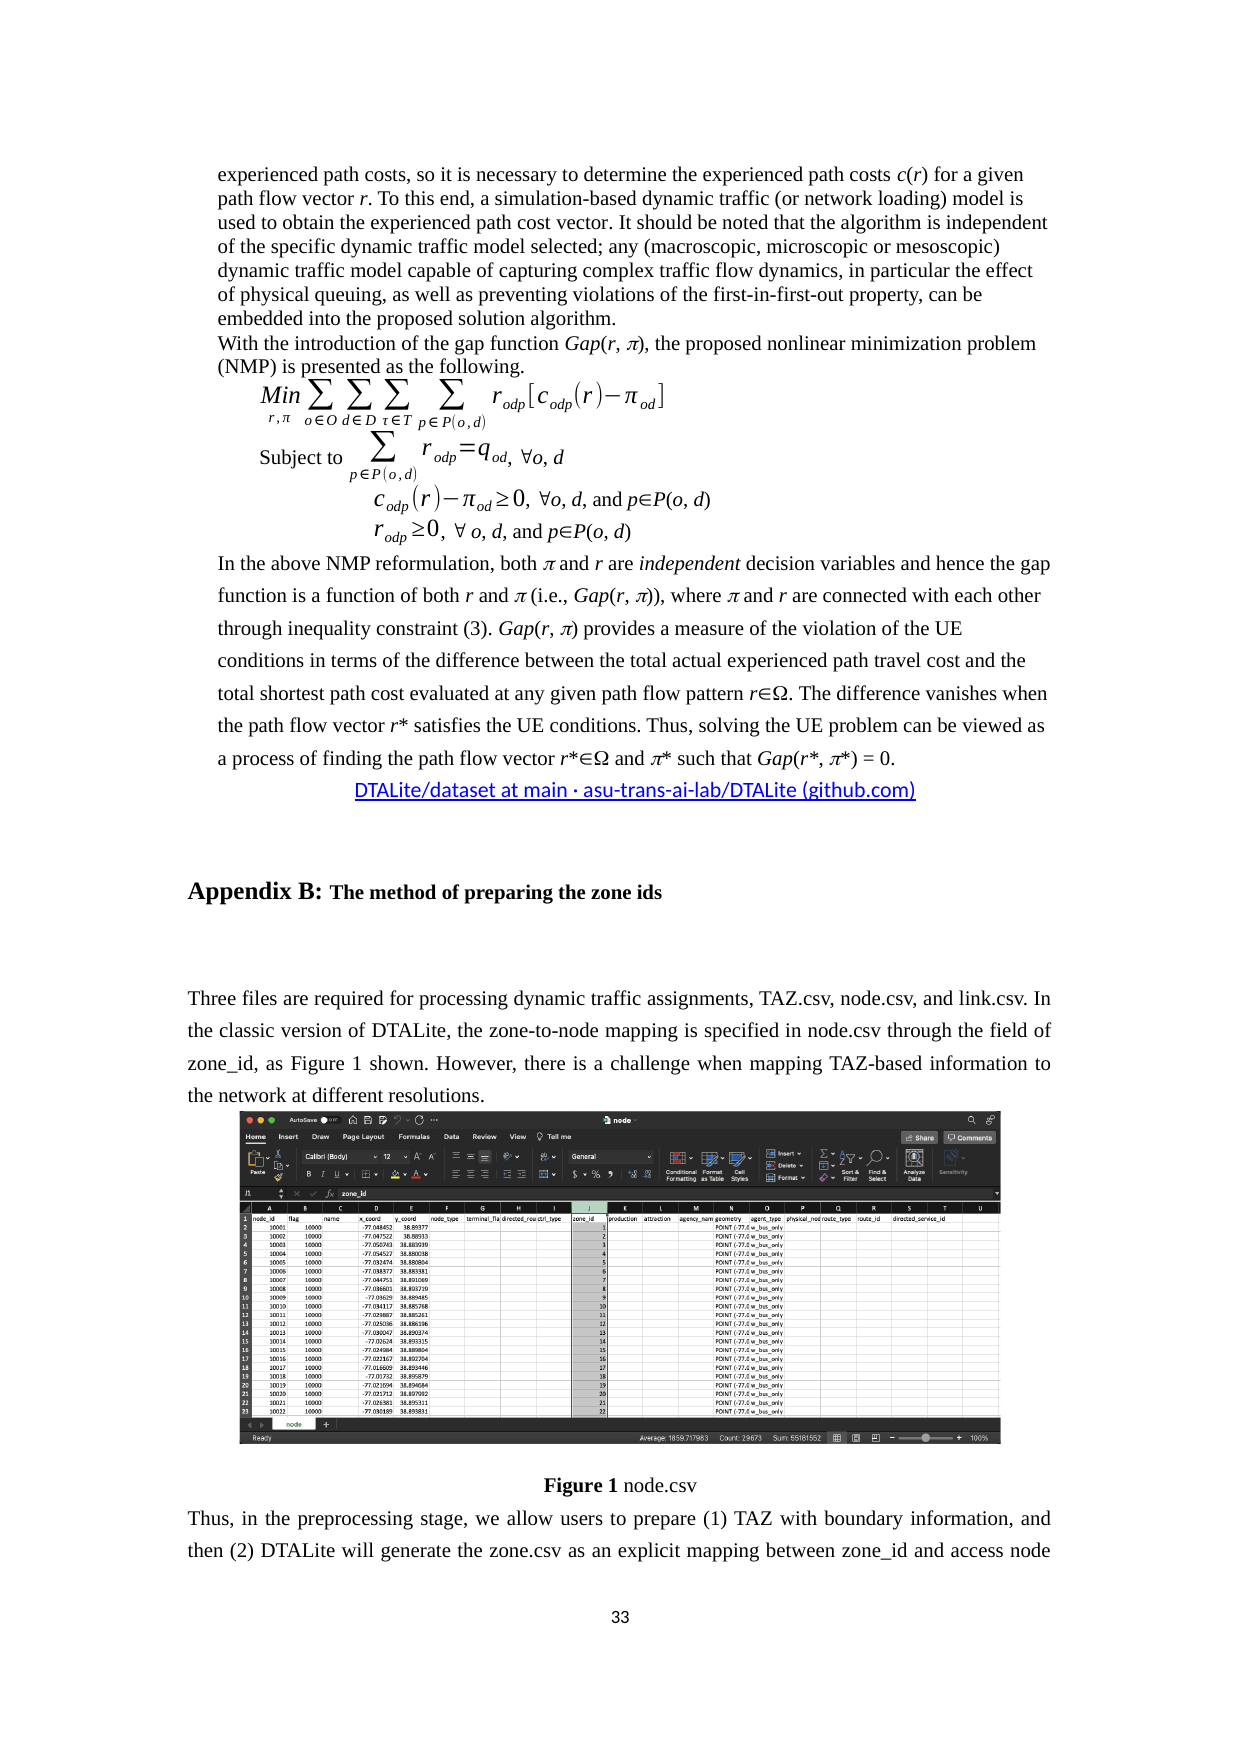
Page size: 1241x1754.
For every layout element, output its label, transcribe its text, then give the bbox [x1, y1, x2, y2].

text Three files are required for processing dynamic traffic assignments, TAZ.csv, node.csv, and link.csv. In the classic version of DTALite, the zone-to-node mapping is specified in node.csv through the field of zone_id, as Figure 1 shown. However, there is a challenge when mapping TAZ-based information to the network at different resolutions. [187, 982, 1053, 1112]
text DTALite/dataset at main · asu-trans-ai-lab/DTALite (github.com) [217, 774, 1053, 806]
text With the introduction of the gap function Gap(r, ), the proposed nonlinear minimization problem (NMP) is presented as the following. [217, 330, 1053, 378]
text In the above NMP reformulation, both and r are independent decision variables and hence the gap function is a function of both r and (i.e., Gap(r, )), where and r are connected with each other through inequality constraint (3). Gap(r, ) provides a measure of the violation of the UE conditions in terms of the difference between the total actual experienced path travel cost and the total shortest path cost evaluated at any given path flow pattern r. The difference vanishes when the path flow vector r* satisfies the UE conditions. Thus, solving the UE problem can be viewed as a process of finding the path flow vector r* and * such that Gap(r*, *) = 0. [217, 546, 1053, 774]
text Figure 1 node.csv [187, 1469, 1053, 1502]
text Subject to , o, d (2) [217, 431, 1053, 483]
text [217, 162, 1053, 330]
text , o, d, and pP(o, d) (3) [217, 483, 1053, 515]
text , o, d, and pP(o, d) (4) [217, 515, 1053, 546]
text (1) [217, 378, 1053, 431]
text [187, 1502, 1053, 1567]
subtitle Appendix B: The method of preparing the zone ids [187, 874, 1053, 907]
picture [239, 1111, 1001, 1444]
